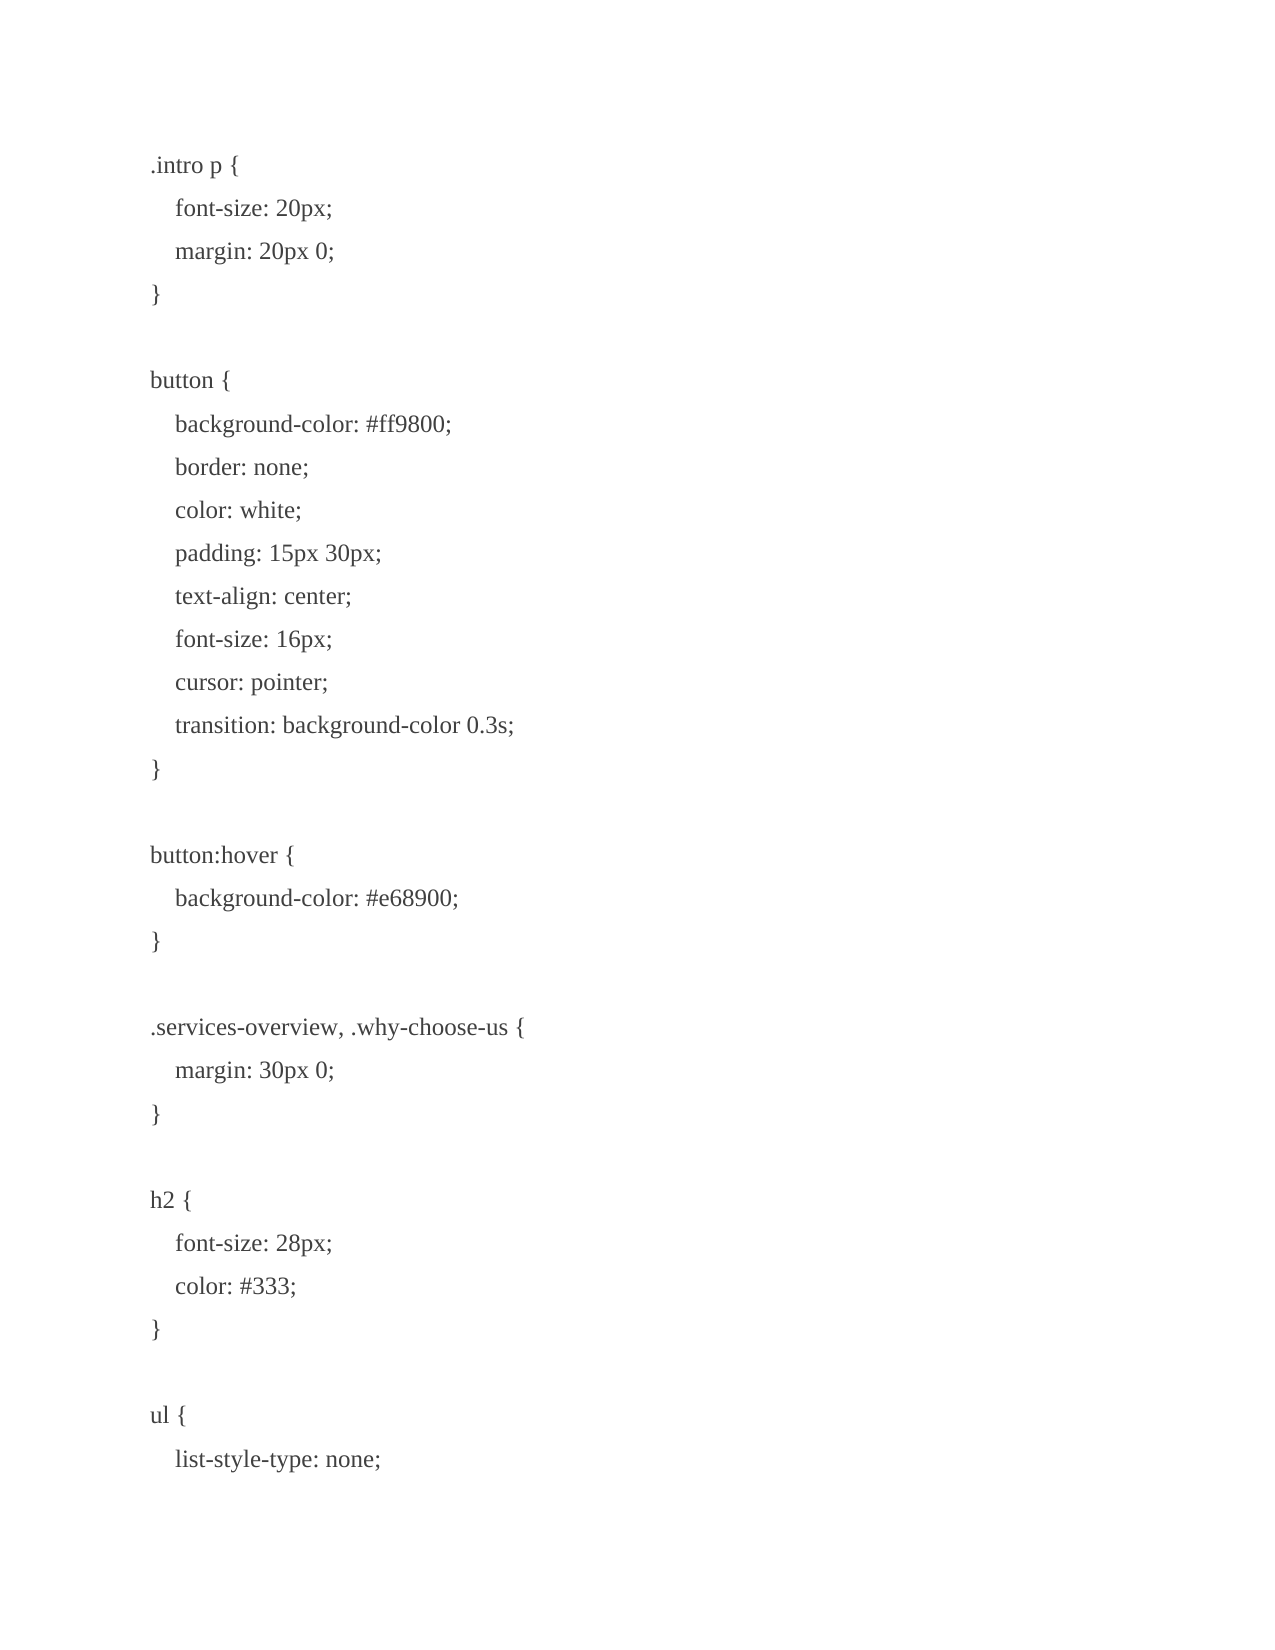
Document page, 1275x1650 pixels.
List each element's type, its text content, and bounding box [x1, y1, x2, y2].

text background-color: #ff9800; [150, 409, 1125, 437]
text background-color: #e68900; [150, 883, 1125, 912]
text font-size: 20px; [150, 193, 1125, 222]
text cursor: pointer; [150, 667, 1125, 696]
text h2 { [150, 1185, 1125, 1214]
text color: #333; [150, 1271, 1125, 1300]
text margin: 30px 0; [150, 1056, 1125, 1084]
text .services-overview, .why-choose-us { [150, 1012, 1125, 1041]
text color: white; [150, 495, 1125, 524]
text transition: background-color 0.3s; [150, 711, 1125, 739]
text font-size: 16px; [150, 624, 1125, 653]
text button:hover { [150, 840, 1125, 869]
text } [150, 754, 1125, 782]
text } [150, 1099, 1125, 1127]
text ul { [150, 1401, 1125, 1429]
text .intro p { [150, 150, 1125, 179]
text } [150, 279, 1125, 308]
text list-style-type: none; [150, 1444, 1125, 1472]
text margin: 20px 0; [150, 236, 1125, 265]
text border: none; [150, 452, 1125, 481]
text font-size: 28px; [150, 1228, 1125, 1257]
text } [150, 926, 1125, 955]
text padding: 15px 30px; [150, 538, 1125, 567]
text button { [150, 366, 1125, 394]
text text-align: center; [150, 581, 1125, 610]
text } [150, 1314, 1125, 1343]
